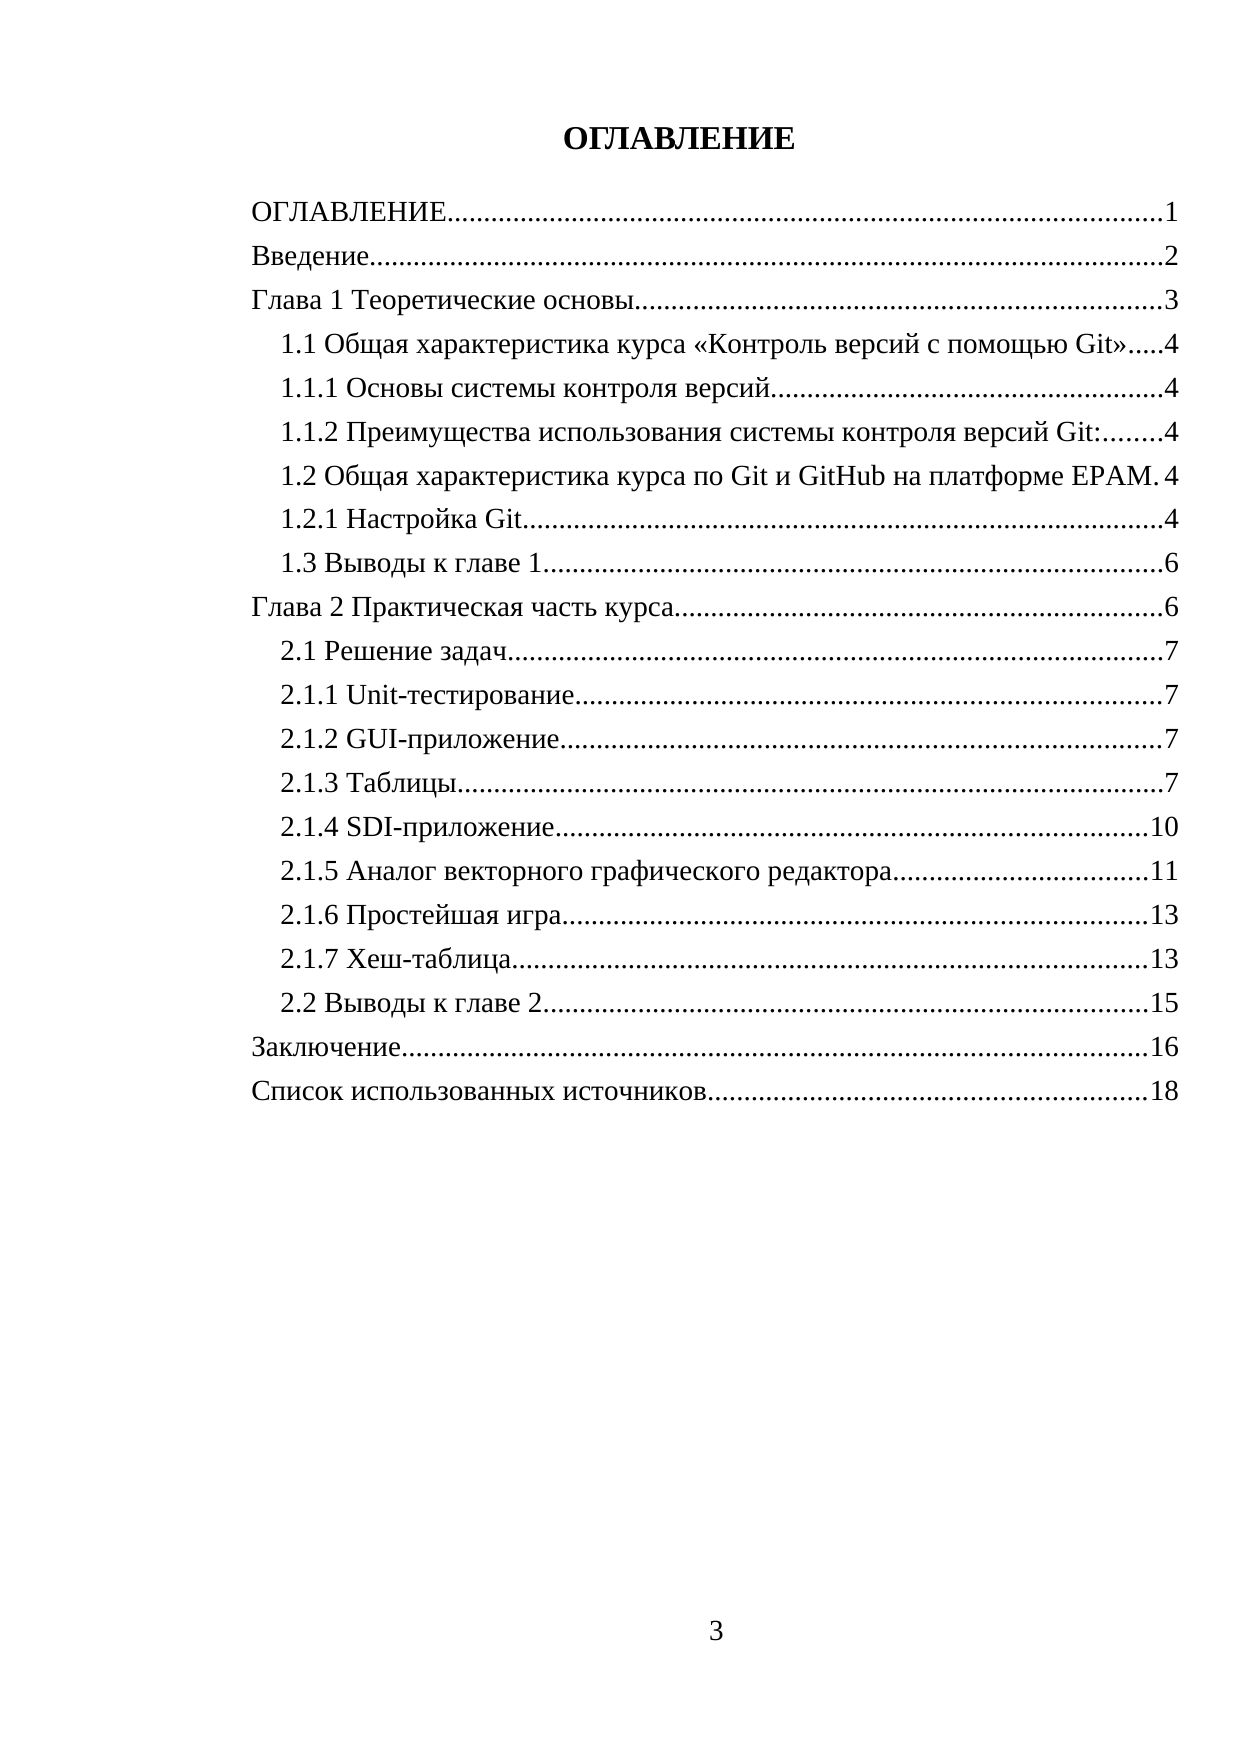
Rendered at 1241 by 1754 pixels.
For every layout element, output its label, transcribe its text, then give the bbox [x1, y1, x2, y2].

subtitle ОГЛАВЛЕНИЕ [177, 118, 1181, 156]
